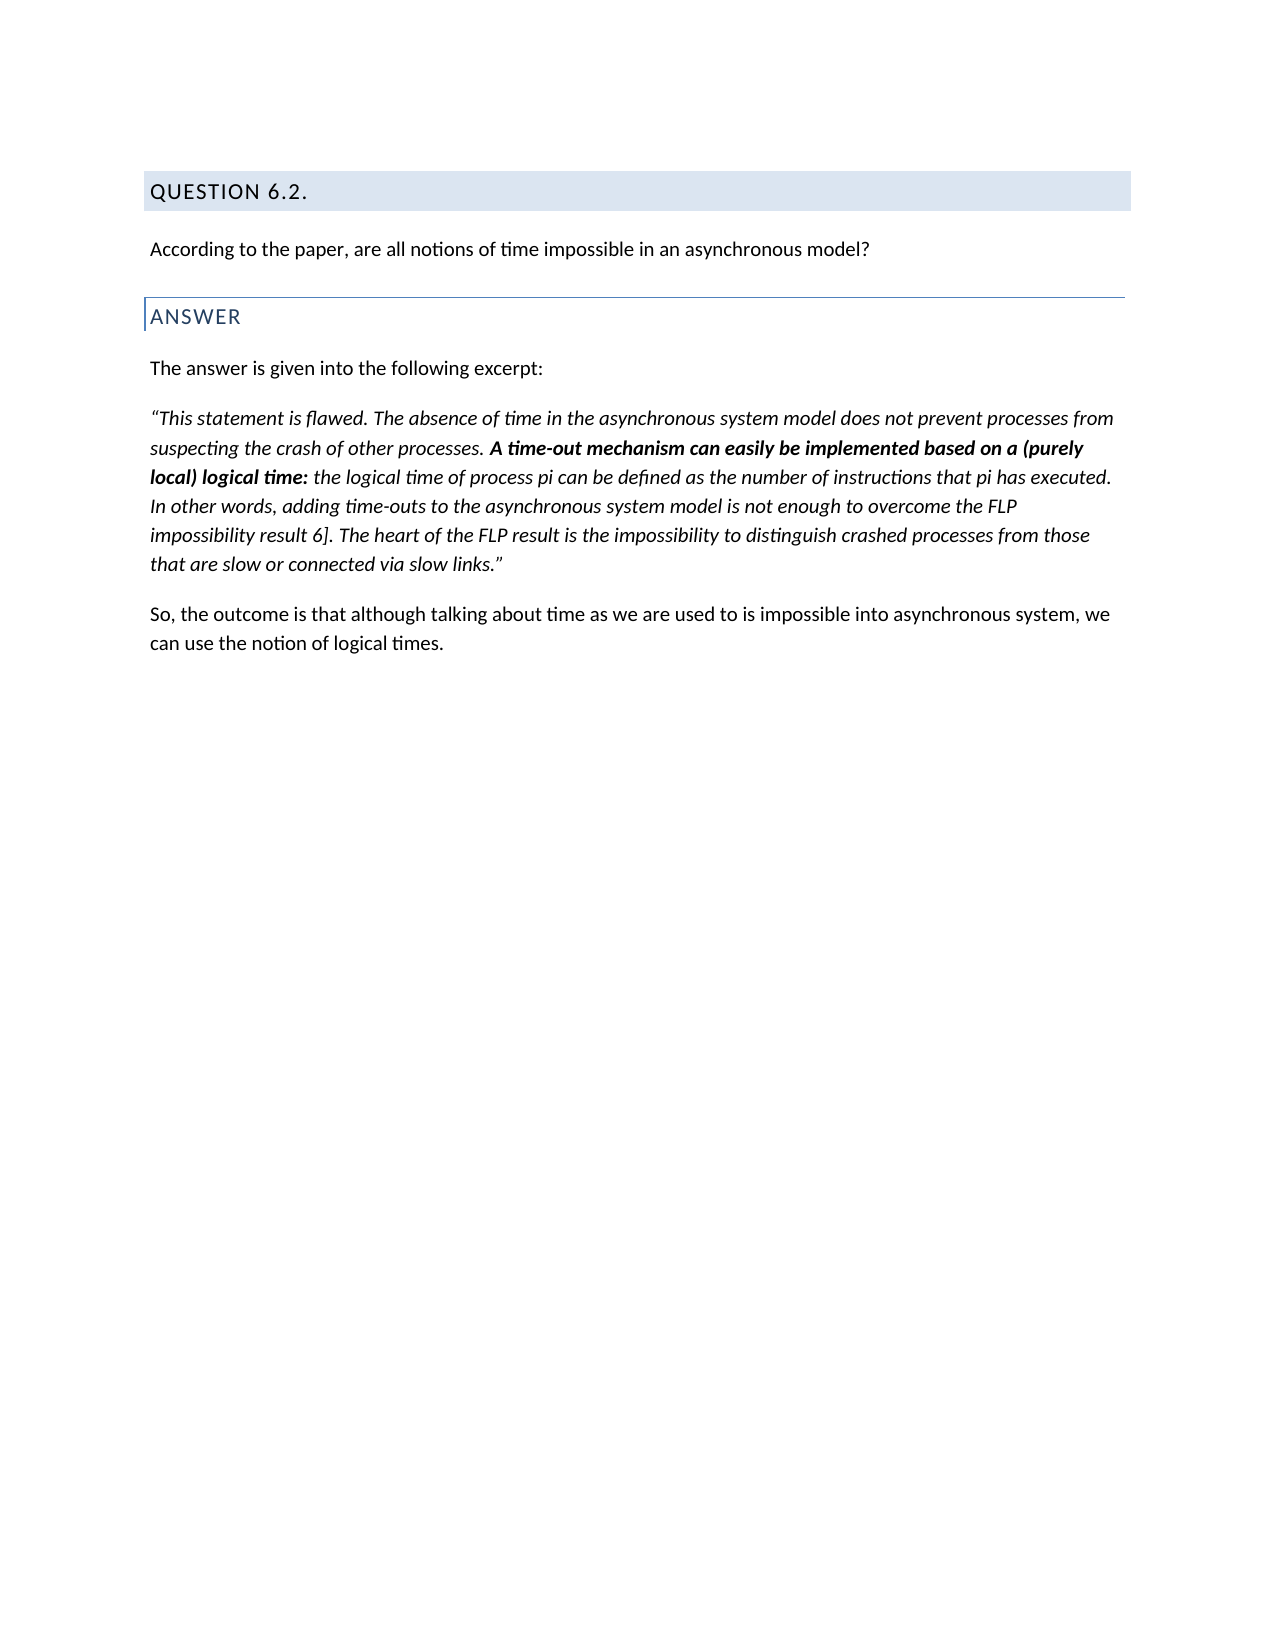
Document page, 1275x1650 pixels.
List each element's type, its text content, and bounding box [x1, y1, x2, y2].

text So, the outcome is that although talking about time as we are used to is impossible into asynchronous system, we can use the notion of logical times. [150, 601, 1125, 656]
text “This statement is flawed. The absence of time in the asynchronous system model does not prevent processes from suspecting the crash of other processes. A time-out mechanism can easily be implemented based on a (purely local) logical time: the logical time of process pi can be defined as the number of instructions that pi has executed. In other words, adding time-outs to the asynchronous system model is not enough to overcome the FLP impossibility result 6]. The heart of the FLP result is the impossibility to distinguish crashed processes from those that are slow or connected via slow links.” [150, 406, 1125, 577]
text The answer is given into the following excerpt: [150, 356, 1125, 381]
text According to the paper, are all notions of time impossible in an asynchronous model? [150, 236, 1125, 262]
subtitle Question 6.2. [150, 177, 1125, 205]
subtitle Answer [146, 298, 1125, 331]
